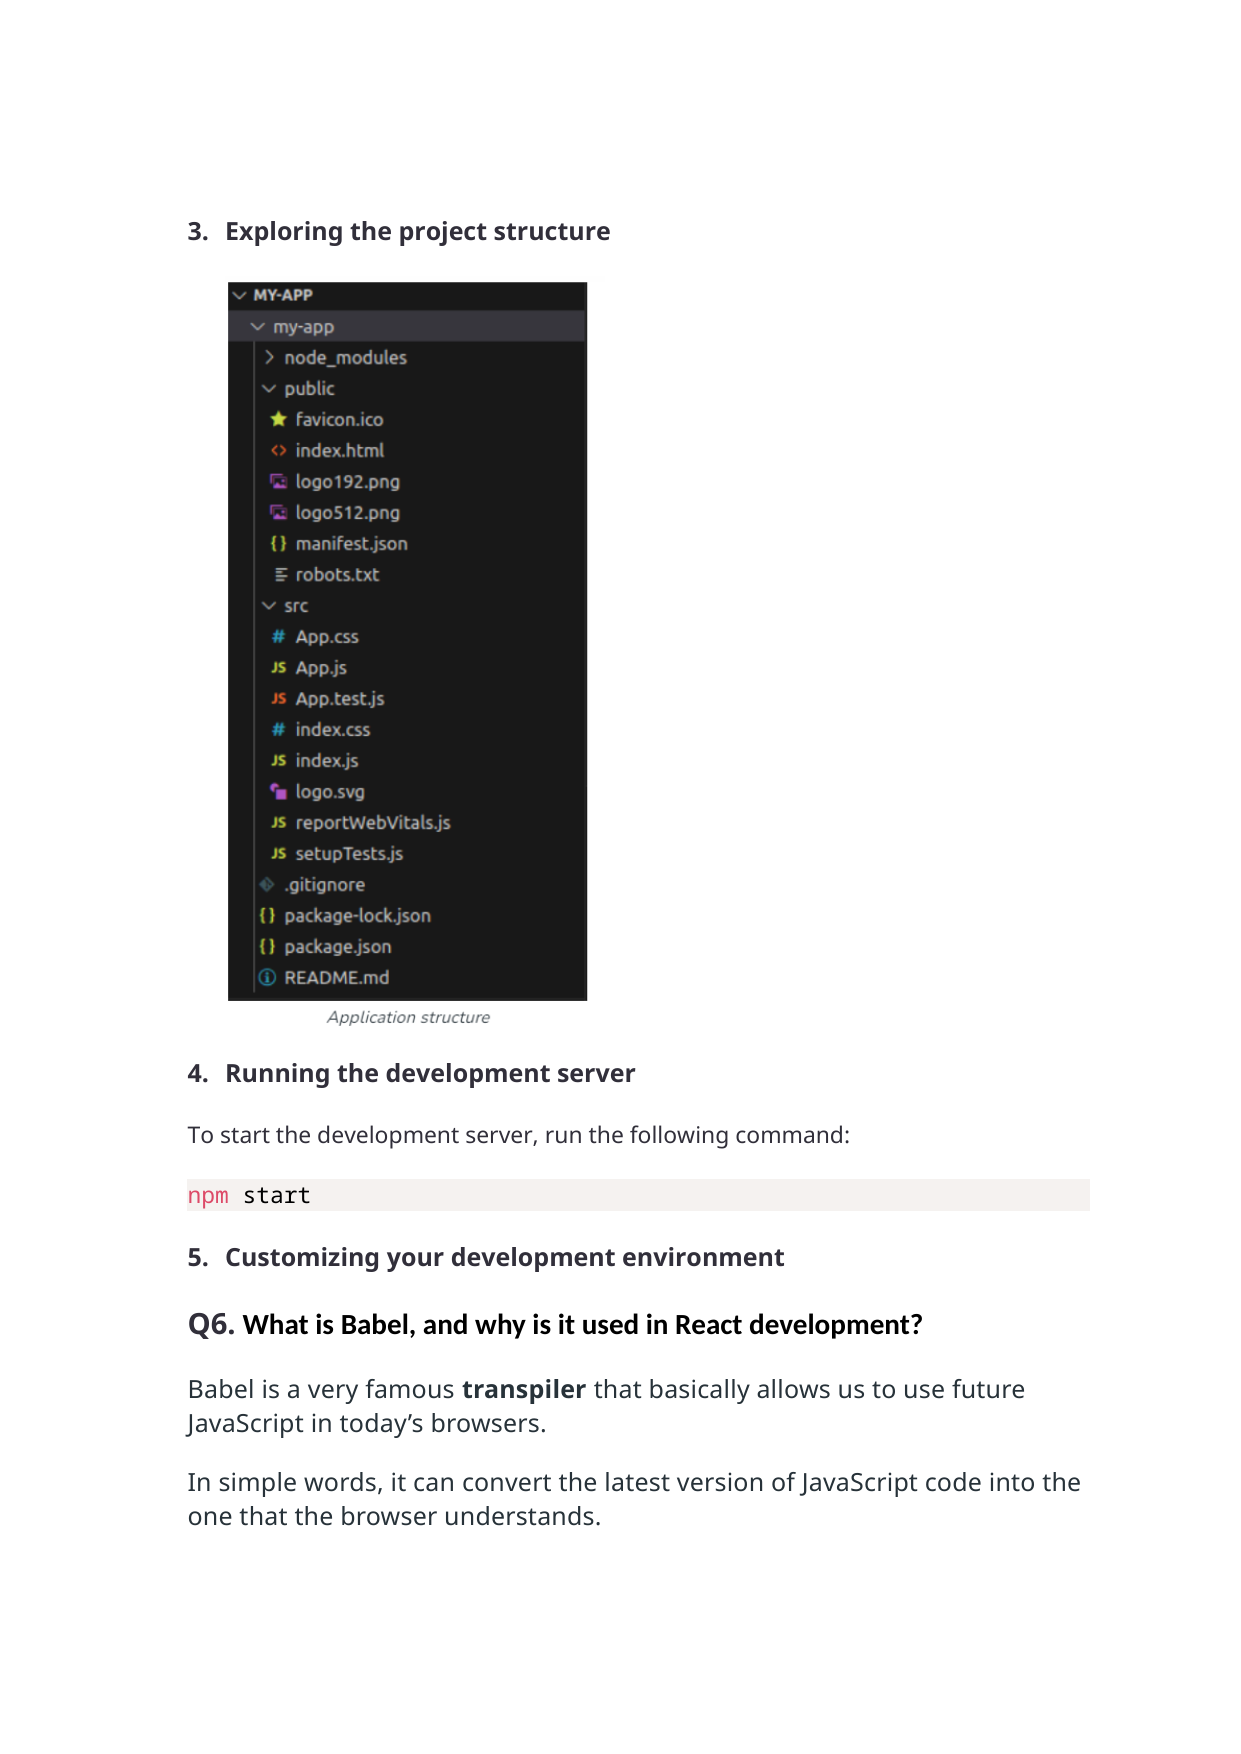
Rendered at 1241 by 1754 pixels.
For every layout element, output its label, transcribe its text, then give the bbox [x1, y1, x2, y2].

text In simple words, it can convert the latest version of JavaScript code into the one that the browser understands. [602, 1465, 1090, 1533]
list Running the development server [187, 1056, 1090, 1090]
text Q6. What is Babel, and why is it used in React development? [187, 1303, 1090, 1343]
list Customizing your development environment [187, 1240, 1090, 1274]
text npm start [187, 1179, 1090, 1211]
text To start the development server, run the following command: [187, 1119, 1090, 1150]
picture [225, 276, 605, 1027]
text Babel is a very famous transpiler that basically allows us to use future JavaScript in today’s browsers. [547, 1372, 1090, 1440]
list Exploring the project structure [187, 213, 1090, 247]
